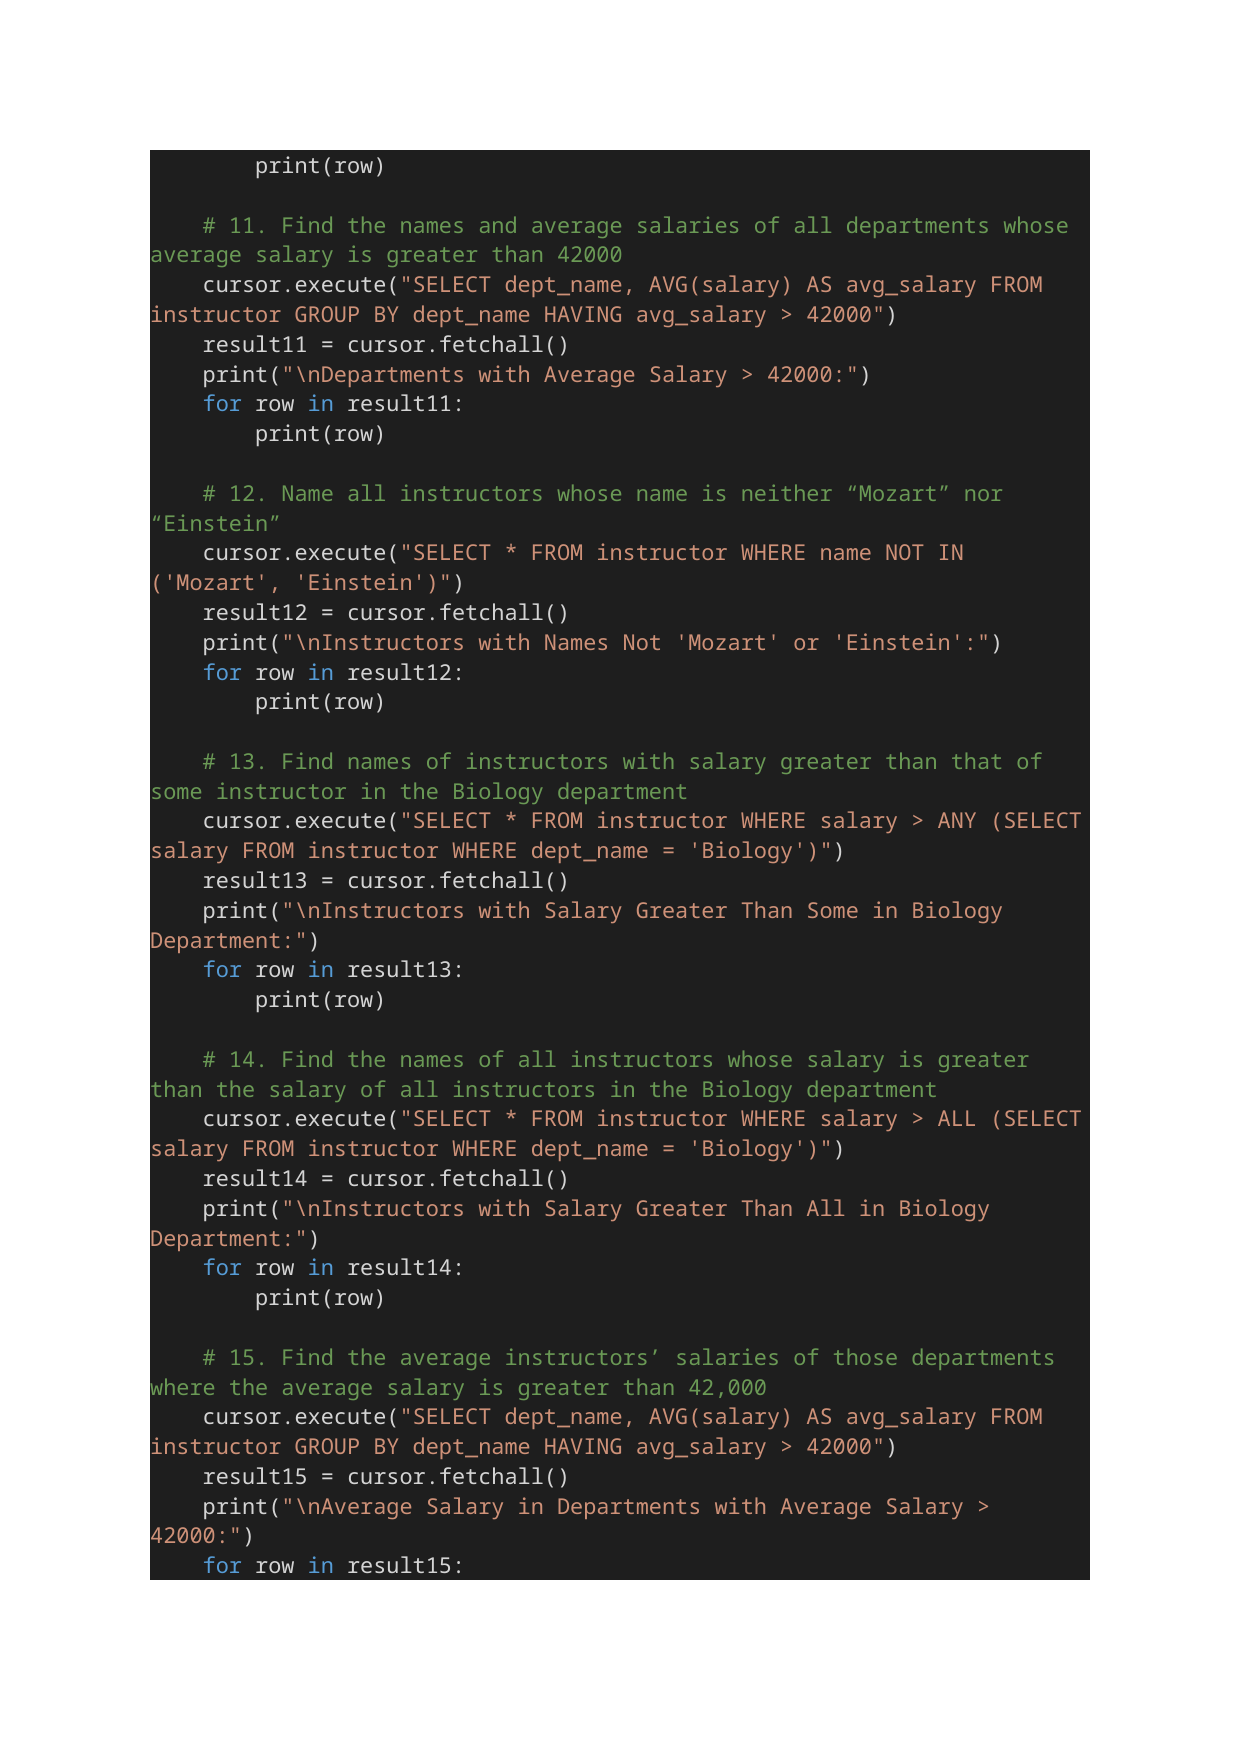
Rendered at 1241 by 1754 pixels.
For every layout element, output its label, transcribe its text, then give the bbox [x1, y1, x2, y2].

text for row in result13: [150, 954, 1090, 984]
text result12 = cursor.fetchall() [150, 597, 1090, 627]
text print(row) [150, 418, 1090, 448]
text # 15. Find the average instructors’ salaries of those departments where the average salary is greater than 42,000 [150, 1342, 1090, 1401]
text print("\nAverage Salary in Departments with Average Salary > 42000:") [150, 1491, 1090, 1550]
text # 13. Find names of instructors with salary greater than that of some instructor in the Biology department [150, 746, 1090, 805]
text print(row) [150, 150, 1090, 180]
text # 12. Name all instructors whose name is neither “Mozart” nor “Einstein” [150, 478, 1090, 537]
text print("\nDepartments with Average Salary > 42000:") [150, 358, 1090, 388]
text for row in result12: [150, 656, 1090, 686]
text result13 = cursor.fetchall() [150, 865, 1090, 895]
text # 14. Find the names of all instructors whose salary is greater than the salary of all instructors in the Biology department [150, 1044, 1090, 1103]
text print("\nInstructors with Names Not 'Mozart' or 'Einstein':") [150, 627, 1090, 656]
text print(row) [150, 984, 1090, 1014]
text # 11. Find the names and average salaries of all departments whose average salary is greater than 42000 [150, 209, 1090, 269]
text result11 = cursor.fetchall() [150, 329, 1090, 358]
text result15 = cursor.fetchall() [150, 1461, 1090, 1491]
text print(row) [150, 686, 1090, 716]
text cursor.execute("SELECT dept_name, AVG(salary) AS avg_salary FROM instructor GROUP BY dept_name HAVING avg_salary > 42000") [150, 1401, 1090, 1461]
text for row in result14: [150, 1252, 1090, 1282]
text for row in result11: [150, 388, 1090, 418]
text print("\nInstructors with Salary Greater Than Some in Biology Department:") [150, 895, 1090, 954]
text cursor.execute("SELECT dept_name, AVG(salary) AS avg_salary FROM instructor GROUP BY dept_name HAVING avg_salary > 42000") [150, 269, 1090, 329]
text result14 = cursor.fetchall() [150, 1163, 1090, 1193]
text print(row) [150, 1282, 1090, 1312]
text for row in result15: [150, 1550, 1090, 1580]
text cursor.execute("SELECT * FROM instructor WHERE salary > ANY (SELECT salary FROM instructor WHERE dept_name = 'Biology')") [150, 805, 1090, 865]
text cursor.execute("SELECT * FROM instructor WHERE name NOT IN ('Mozart', 'Einstein')") [150, 537, 1090, 597]
text cursor.execute("SELECT * FROM instructor WHERE salary > ALL (SELECT salary FROM instructor WHERE dept_name = 'Biology')") [150, 1103, 1090, 1163]
text print("\nInstructors with Salary Greater Than All in Biology Department:") [150, 1193, 1090, 1252]
